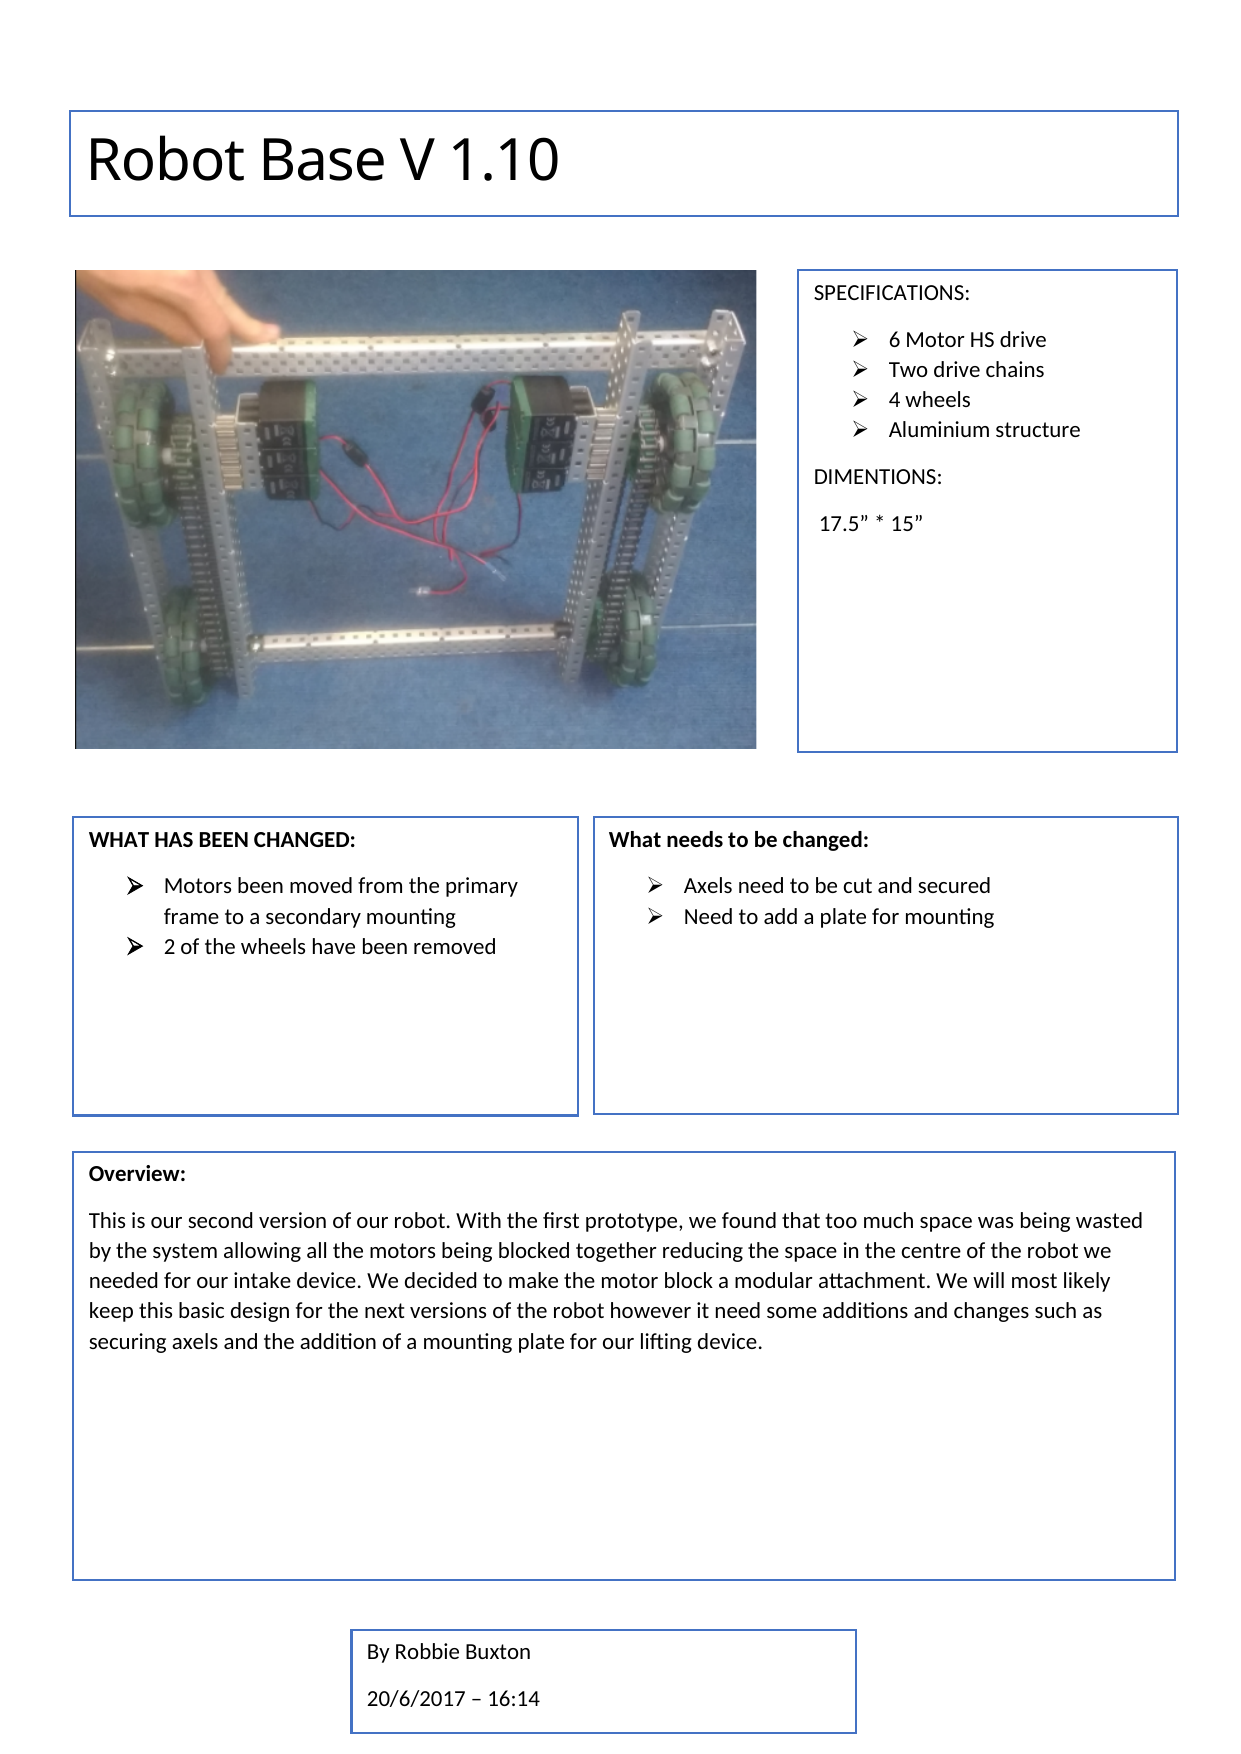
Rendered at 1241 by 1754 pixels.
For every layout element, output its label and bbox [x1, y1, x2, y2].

picture [75, 270, 757, 749]
